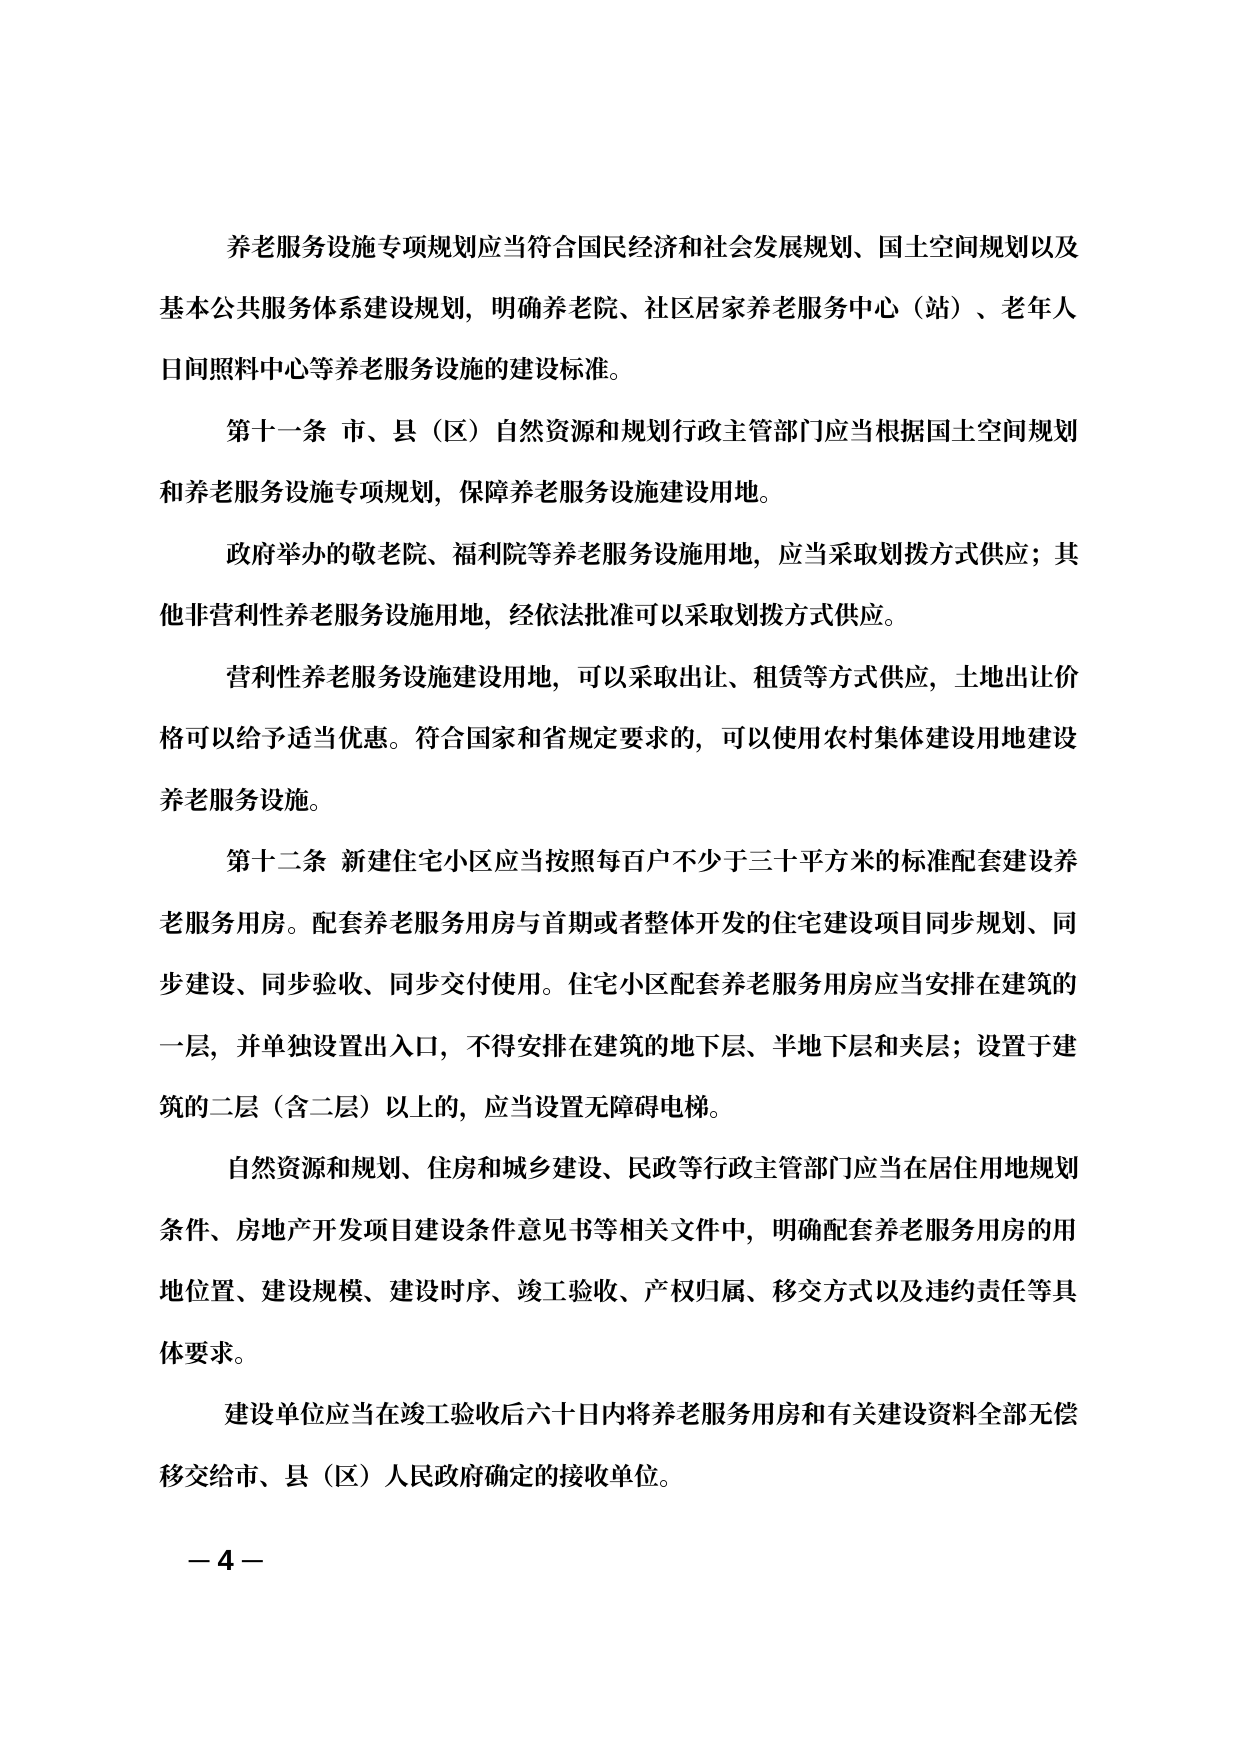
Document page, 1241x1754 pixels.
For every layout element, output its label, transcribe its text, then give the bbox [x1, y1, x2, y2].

text 养老服务设施专项规划应当符合国民经济和社会发展规划、国土空间规划以及基本公共服务体系建设规划，明确养老院、社区居家养老服务中心（站）、老年人日间照料中心等养老服务设施的建设标准。 [159, 207, 1081, 391]
text 建设单位应当在竣工验收后六十日内将养老服务用房和有关建设资料全部无偿移交给市、县（区）人民政府确定的接收单位。 [159, 1374, 1081, 1497]
text 第十二条 新建住宅小区应当按照每百户不少于三十平方米的标准配套建设养老服务用房。配套养老服务用房与首期或者整体开发的住宅建设项目同步规划、同步建设、同步验收、同步交付使用。住宅小区配套养老服务用房应当安排在建筑的一层，并单独设置出入口，不得安排在建筑的地下层、半地下层和夹层；设置于建筑的二层（含二层）以上的，应当设置无障碍电梯。 [159, 821, 1081, 1129]
text 第十一条 市、县（区）自然资源和规划行政主管部门应当根据国土空间规划和养老服务设施专项规划，保障养老服务设施建设用地。 [159, 391, 1081, 514]
text 自然资源和规划、住房和城乡建设、民政等行政主管部门应当在居住用地规划条件、房地产开发项目建设条件意见书等相关文件中，明确配套养老服务用房的用地位置、建设规模、建设时序、竣工验收、产权归属、移交方式以及违约责任等具体要求。 [159, 1129, 1081, 1374]
text 营利性养老服务设施建设用地，可以采取出让、租赁等方式供应，土地出让价格可以给予适当优惠。符合国家和省规定要求的，可以使用农村集体建设用地建设养老服务设施。 [159, 637, 1081, 821]
text 政府举办的敬老院、福利院等养老服务设施用地，应当采取划拨方式供应；其他非营利性养老服务设施用地，经依法批准可以采取划拨方式供应。 [159, 514, 1081, 637]
